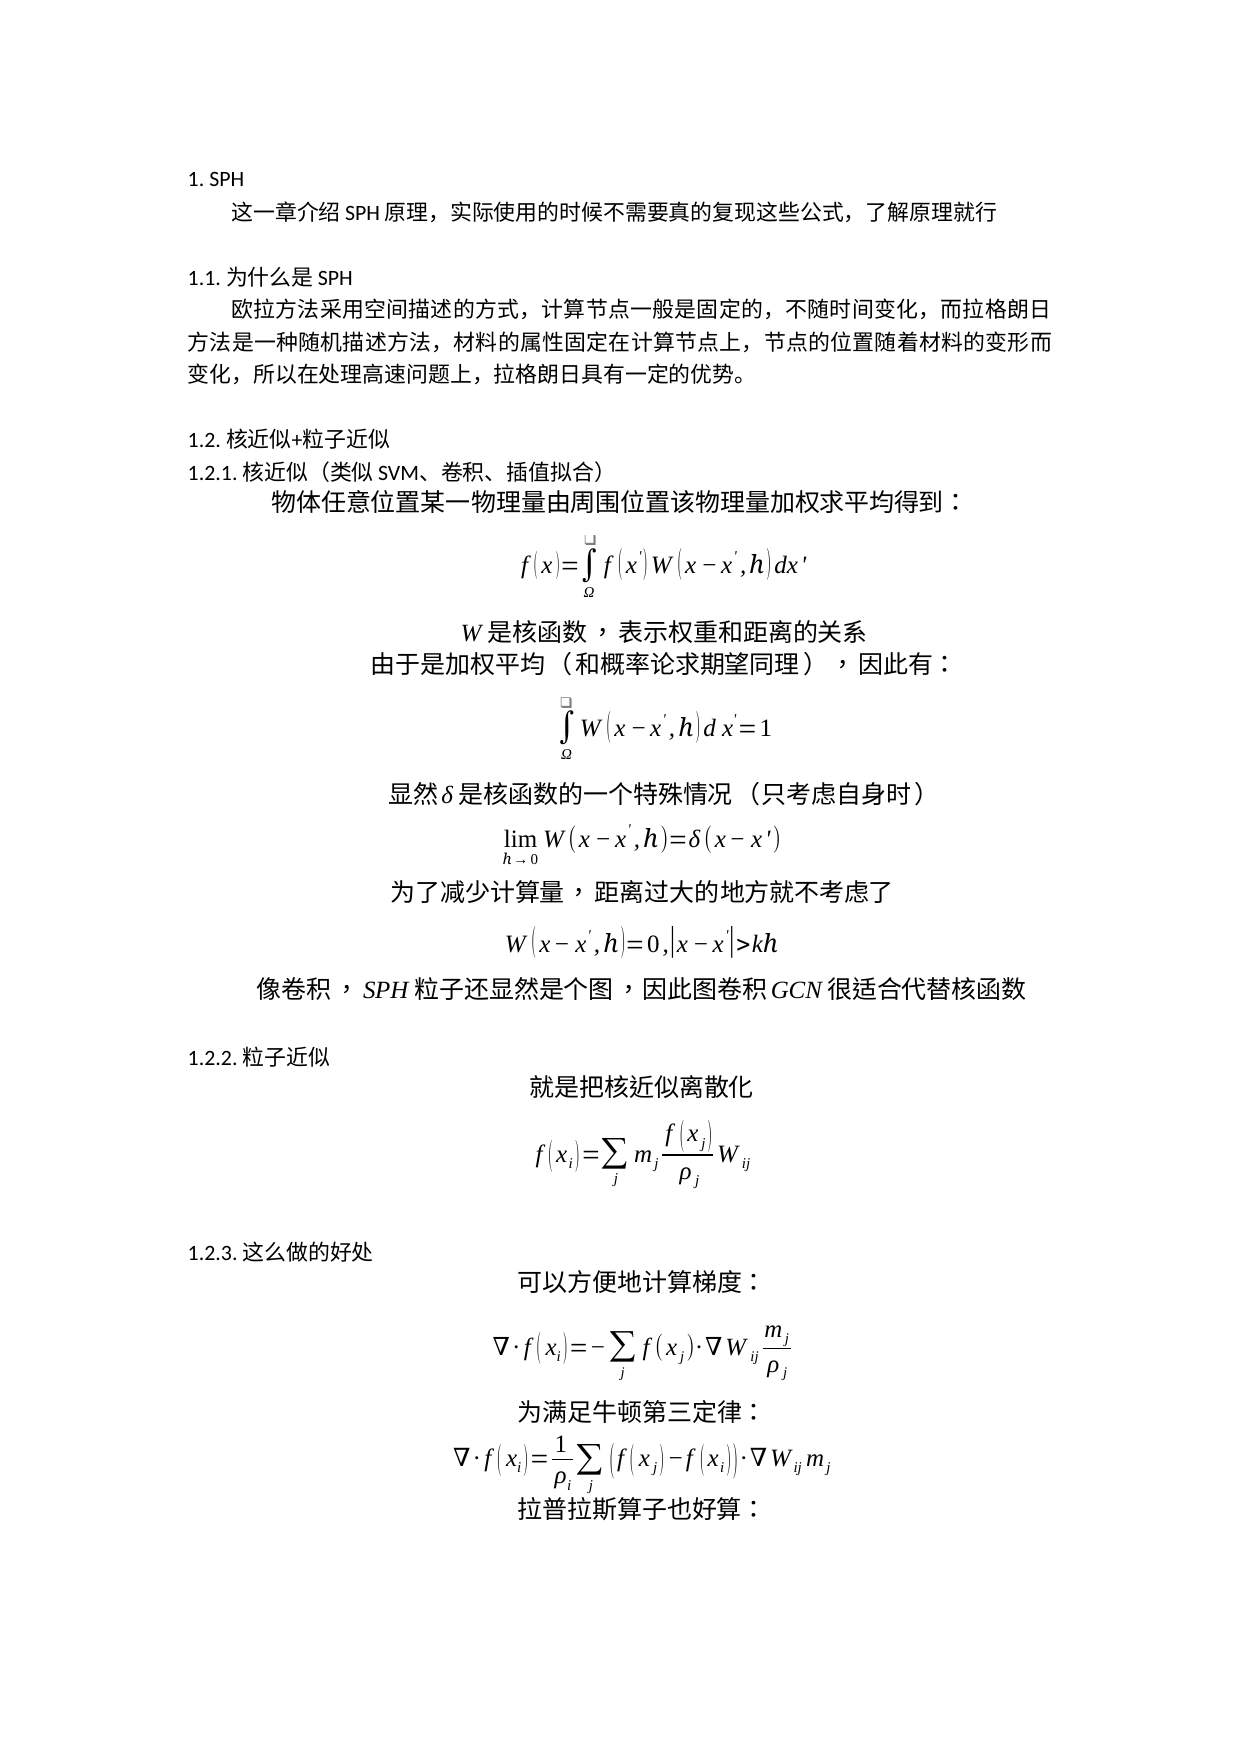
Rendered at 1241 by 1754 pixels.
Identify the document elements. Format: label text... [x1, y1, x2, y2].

list SPH [187, 162, 1053, 194]
list 核近似+粒子近似 [187, 422, 1053, 454]
list 粒子近似 [187, 1039, 1053, 1072]
list 欧拉方法采用空间描述的方式，计算节点一般是固定的，不随时间变化，而拉格朗日方法是一种随机描述方法，材料的属性固定在计算节点上，节点的位置随着材料的变形而变化，所以在处理高速问题上，拉格朗日具有一定的优势。 [187, 292, 1053, 389]
list 为什么是SPH [187, 259, 1053, 292]
list 这么做的好处 [187, 1234, 1053, 1267]
list 核近似（类似SVM、卷积、插值拟合） [187, 454, 1053, 487]
list 这一章介绍SPH原理，实际使用的时候不需要真的复现这些公式，了解原理就行 [187, 194, 1053, 227]
